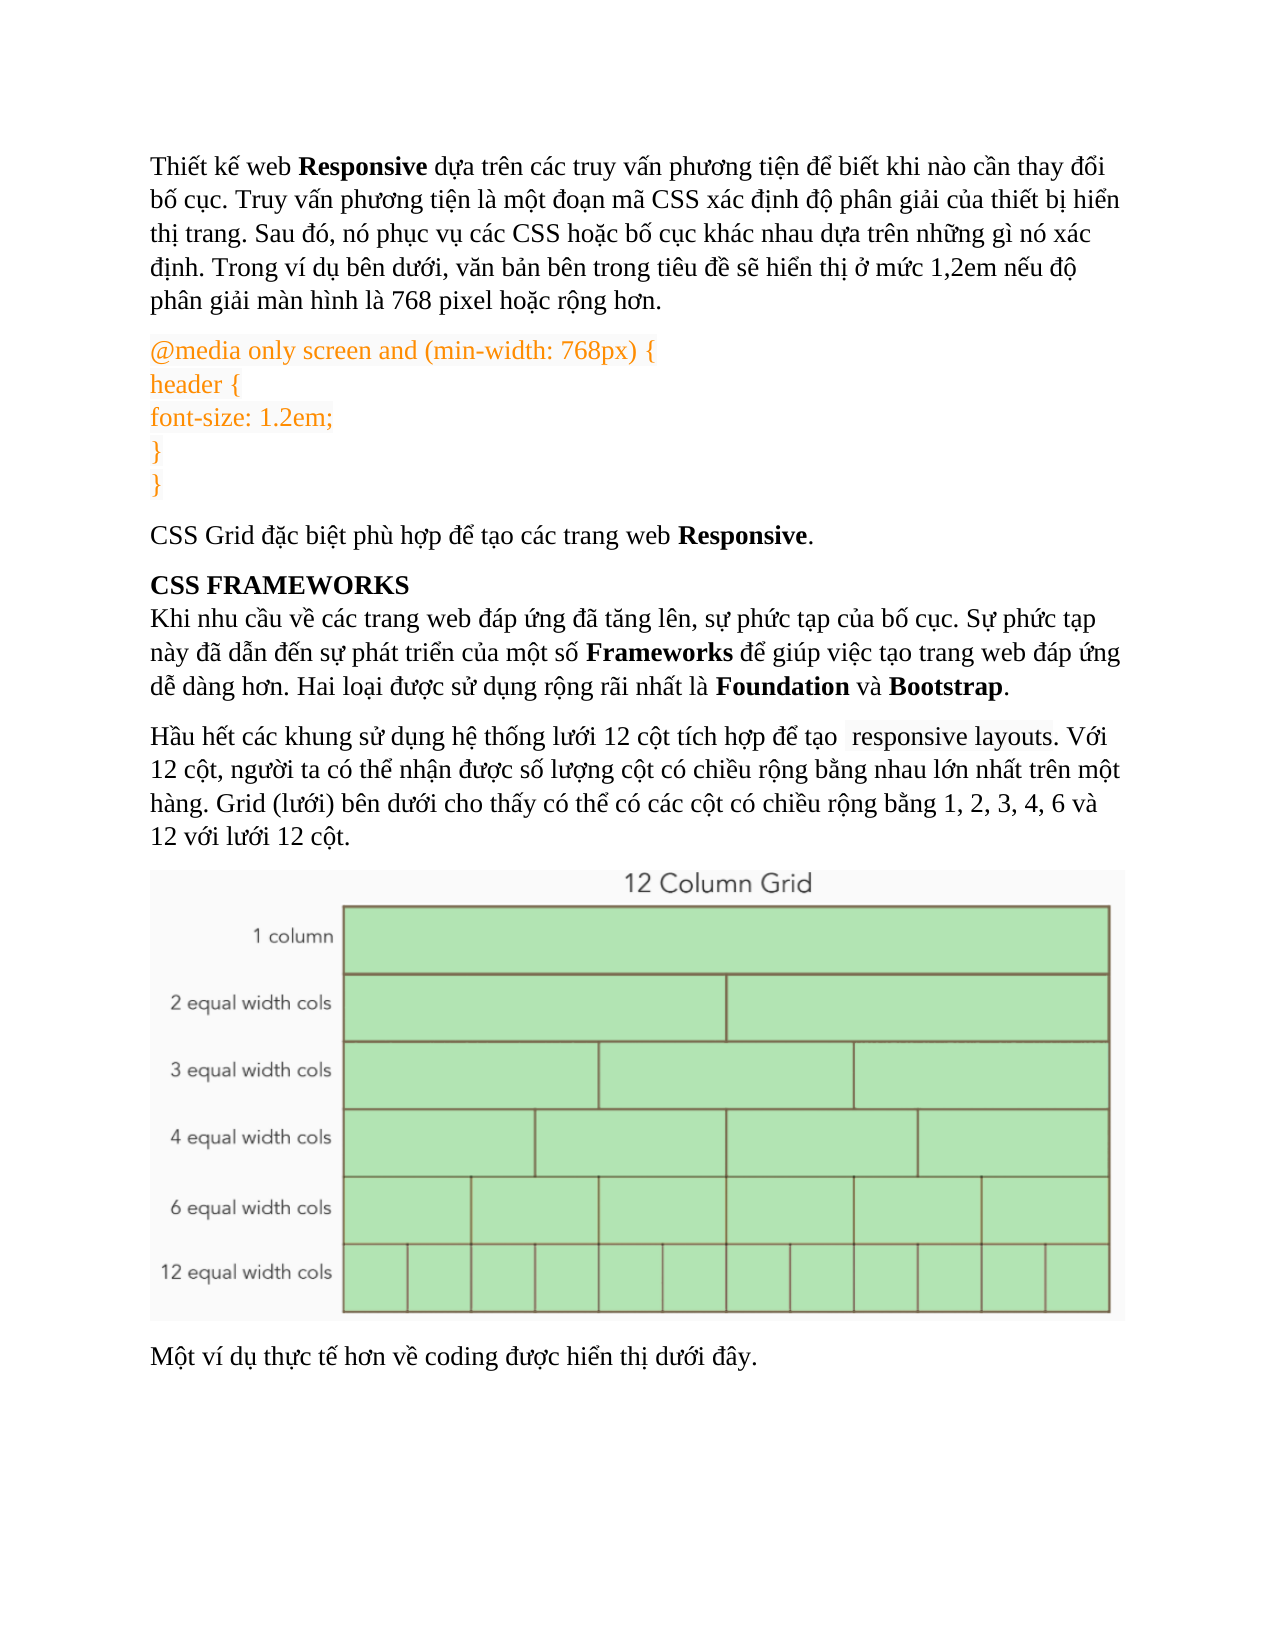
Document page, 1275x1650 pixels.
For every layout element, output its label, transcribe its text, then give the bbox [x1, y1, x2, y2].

picture [150, 870, 1125, 1321]
text CSS Grid đặc biệt phù hợp để tạo các trang web Responsive. [150, 519, 1125, 550]
text Khi nhu cầu về các trang web đáp ứng đã tăng lên, sự phức tạp của bố cục. Sự phức tạp này đã dẫn đến sự phát triển của một số Frameworks để giúp việc tạo trang web đáp ứng dễ dàng hơn. Hai loại được sử dụng rộng rãi nhất là Foundation và Bootstrap. [150, 602, 1125, 701]
text Thiết kế web Responsive dựa trên các truy vấn phương tiện để biết khi nào cần thay đổi bố cục. Truy vấn phương tiện là một đoạn mã CSS xác định độ phân giải của thiết bị hiển thị trang. Sau đó, nó phục vụ các CSS hoặc bố cục khác nhau dựa trên những gì nó xác định. Trong ví dụ bên dưới, văn bản bên trong tiêu đề sẽ hiển thị ở mức 1,2em nếu độ phân giải màn hình là 768 pixel hoặc rộng hơn. [150, 150, 1125, 315]
text Một ví dụ thực tế hơn về coding được hiển thị dưới đây. [150, 1339, 1125, 1371]
text Hầu hết các khung sử dụng hệ thống lưới 12 cột tích hợp để tạo responsive layouts. Với 12 cột, người ta có thể nhận được số lượng cột có chiều rộng bằng nhau lớn nhất trên một hàng. Grid (lưới) bên dưới cho thấy có thể có các cột có chiều rộng bằng 1, 2, 3, 4, 6 và 12 với lưới 12 cột. [150, 720, 1125, 852]
text @media only screen and (min-width: 768px) { header { font-size: 1.2em; } } [150, 334, 1125, 500]
subtitle CSS FRAMEWORKS [150, 569, 1125, 600]
